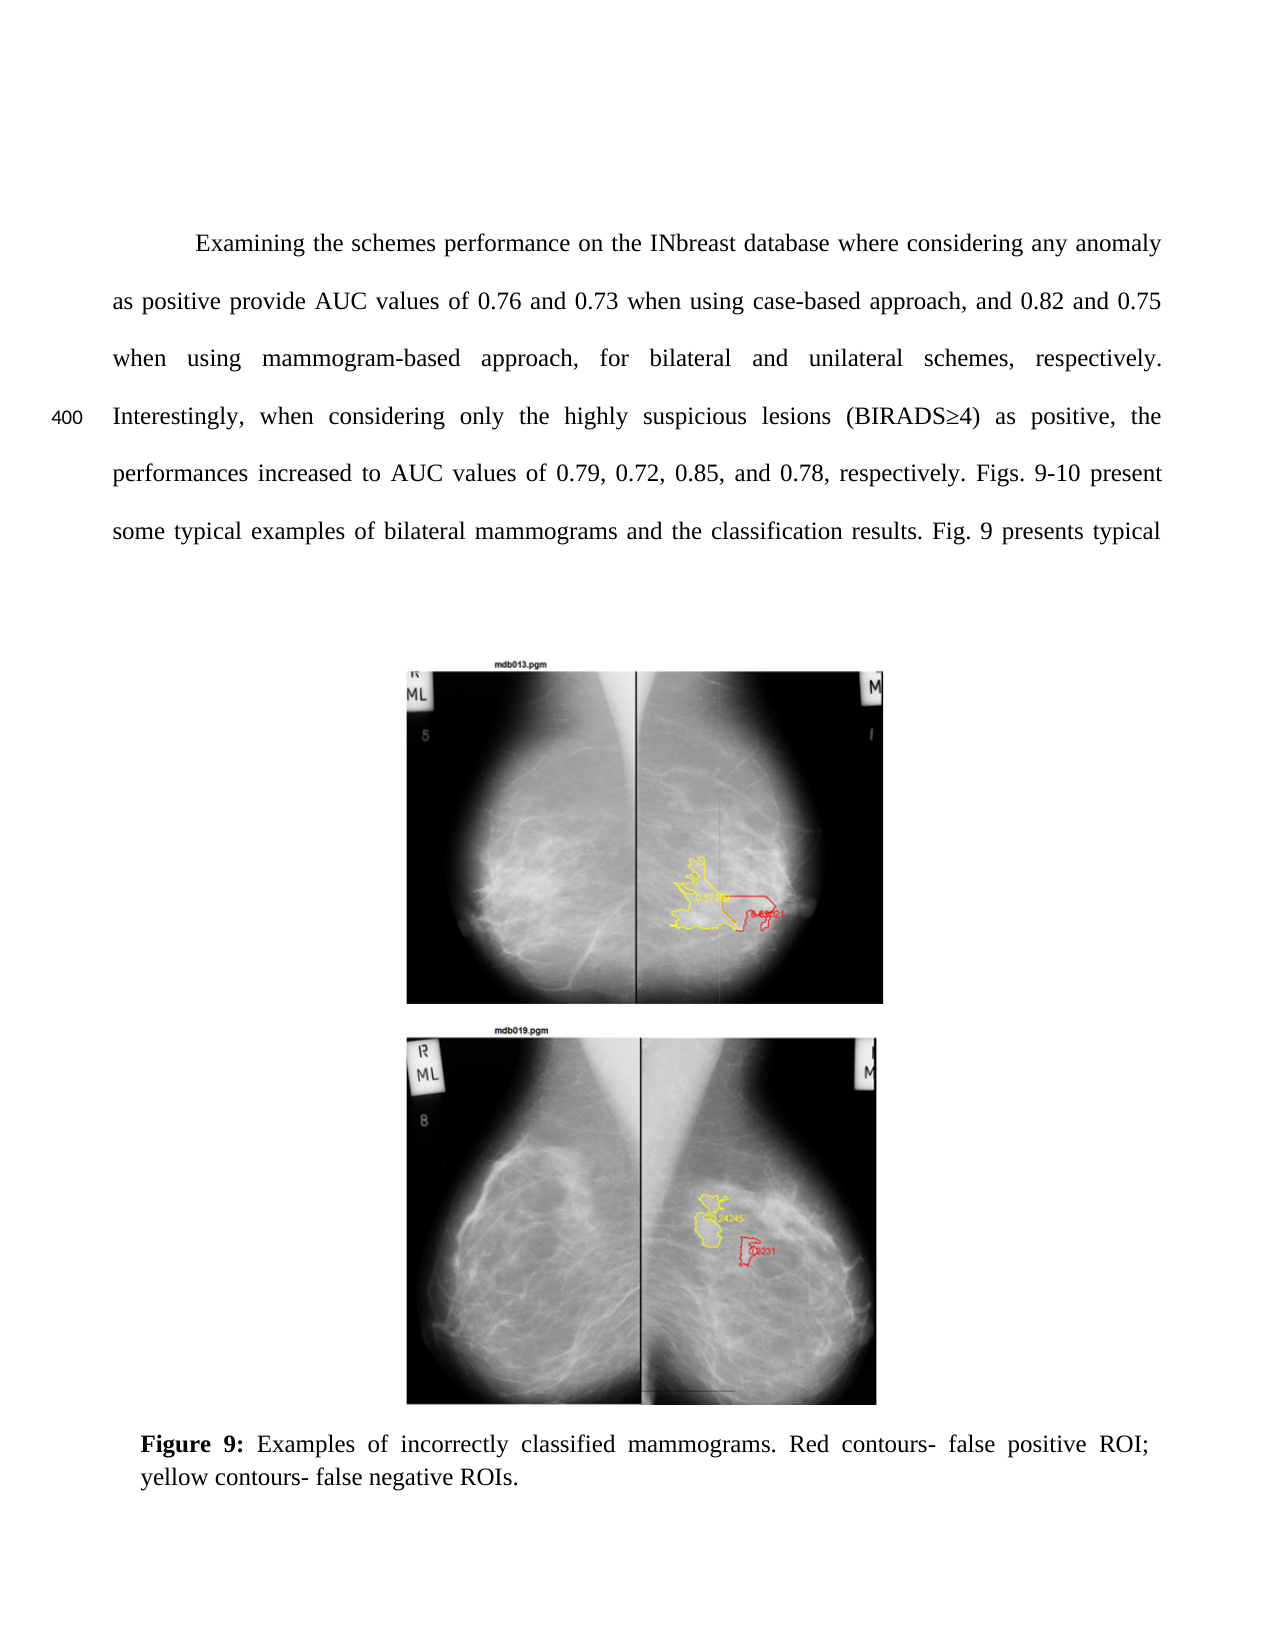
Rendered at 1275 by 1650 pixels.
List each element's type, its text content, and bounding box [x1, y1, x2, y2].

picture [406, 655, 884, 1405]
text Examining the schemes performance on the INbreast database where considering any anomaly as positive provide AUC values of 0.76 and 0.73 when using case-based approach, and 0.82 and 0.75 when using mammogram-based approach, for bilateral and unilateral schemes, respectively. Interestingly, when considering only the highly suspicious lesions (BIRADS≥4) as positive, the performances increased to AUC values of 0.79, 0.72, 0.85, and 0.78, respectively. Figs. 9-10 present some typical examples of bilateral mammograms and the classification results. Fig. 9 presents typical examples of false positive and false negative cases, whereas Fig. 10 presents some positive cases that were correctly identified. [112, 228, 1163, 544]
